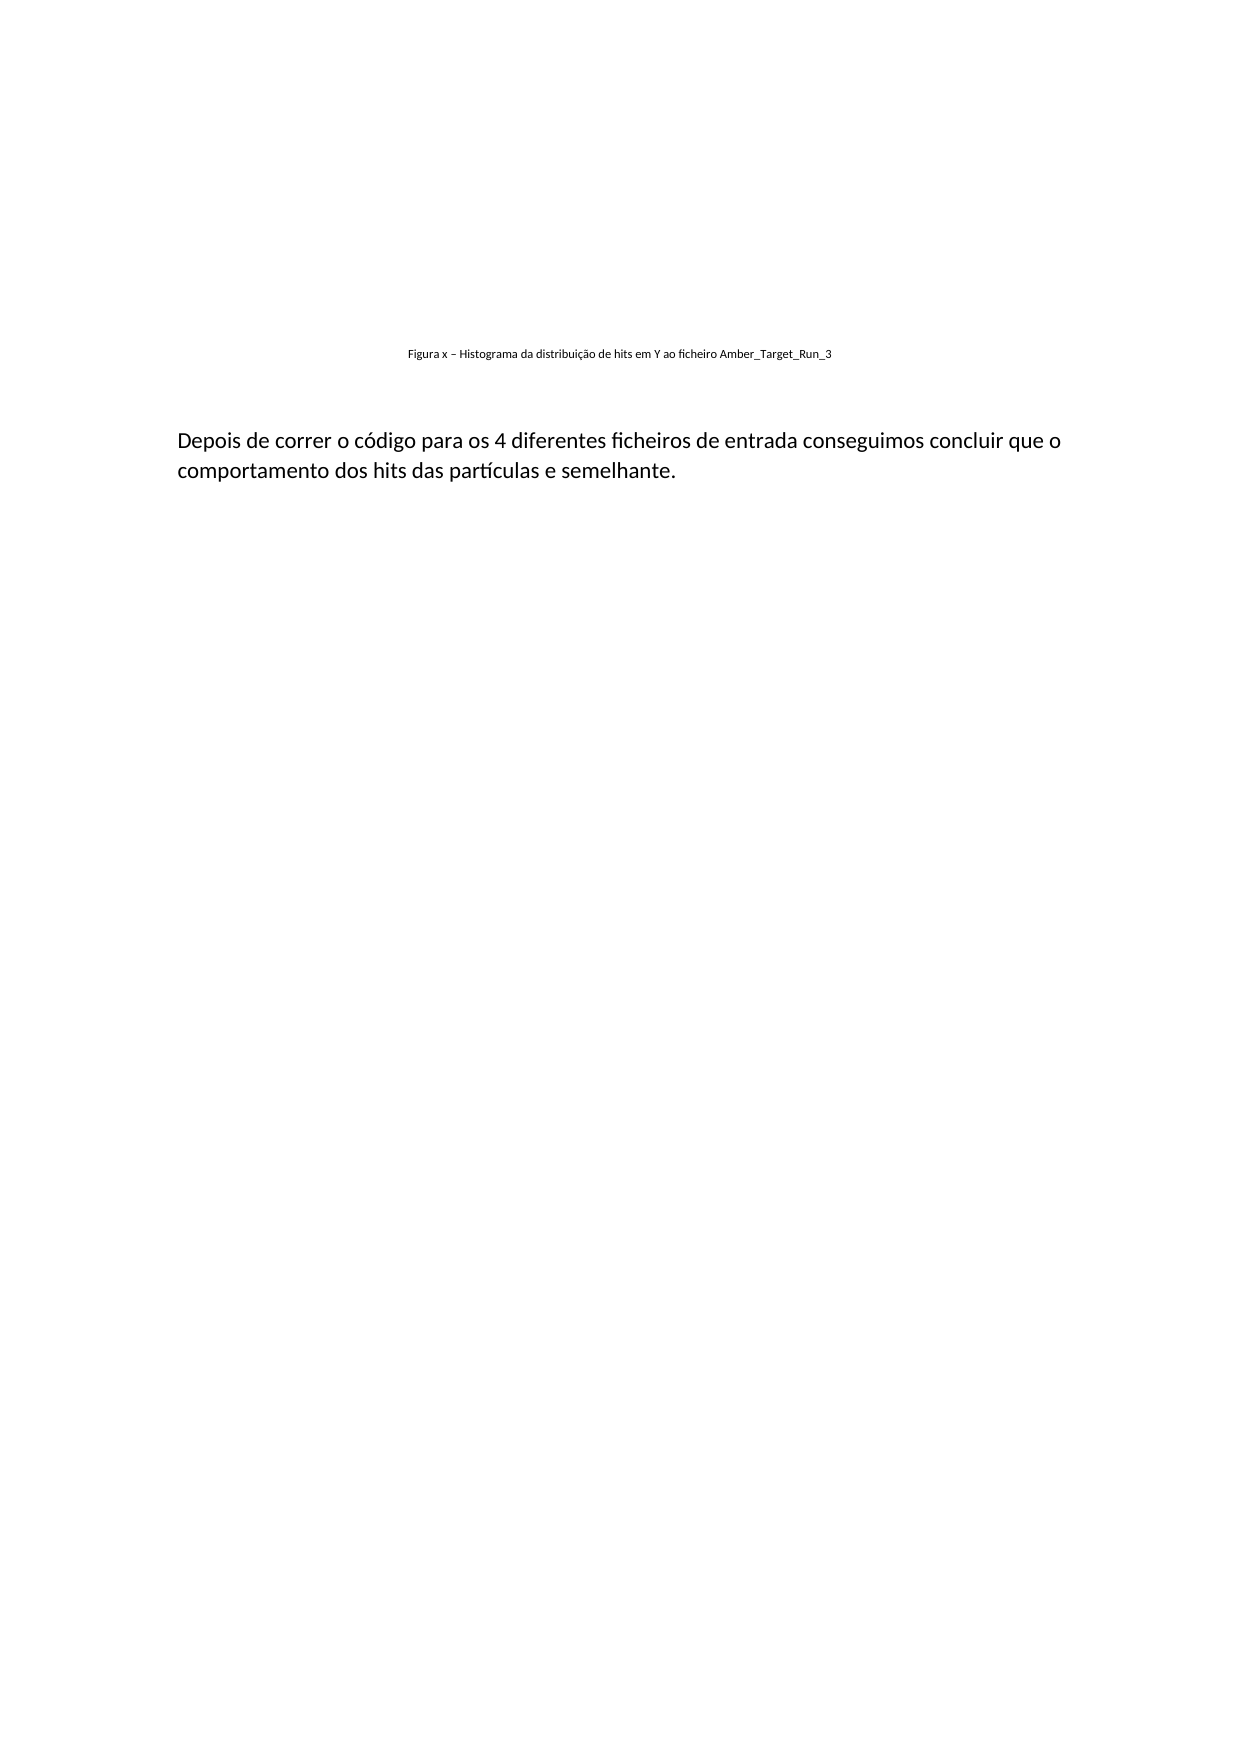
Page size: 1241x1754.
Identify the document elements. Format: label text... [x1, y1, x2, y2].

text Depois de correr o código para os 4 diferentes ficheiros de entrada conseguimos concluir que o comportamento dos hits das partículas e semelhante. [177, 426, 1063, 484]
text Figura x – Histograma da distribuição de hits em Y ao ficheiro Amber_Target_Run_3 [177, 346, 1063, 362]
